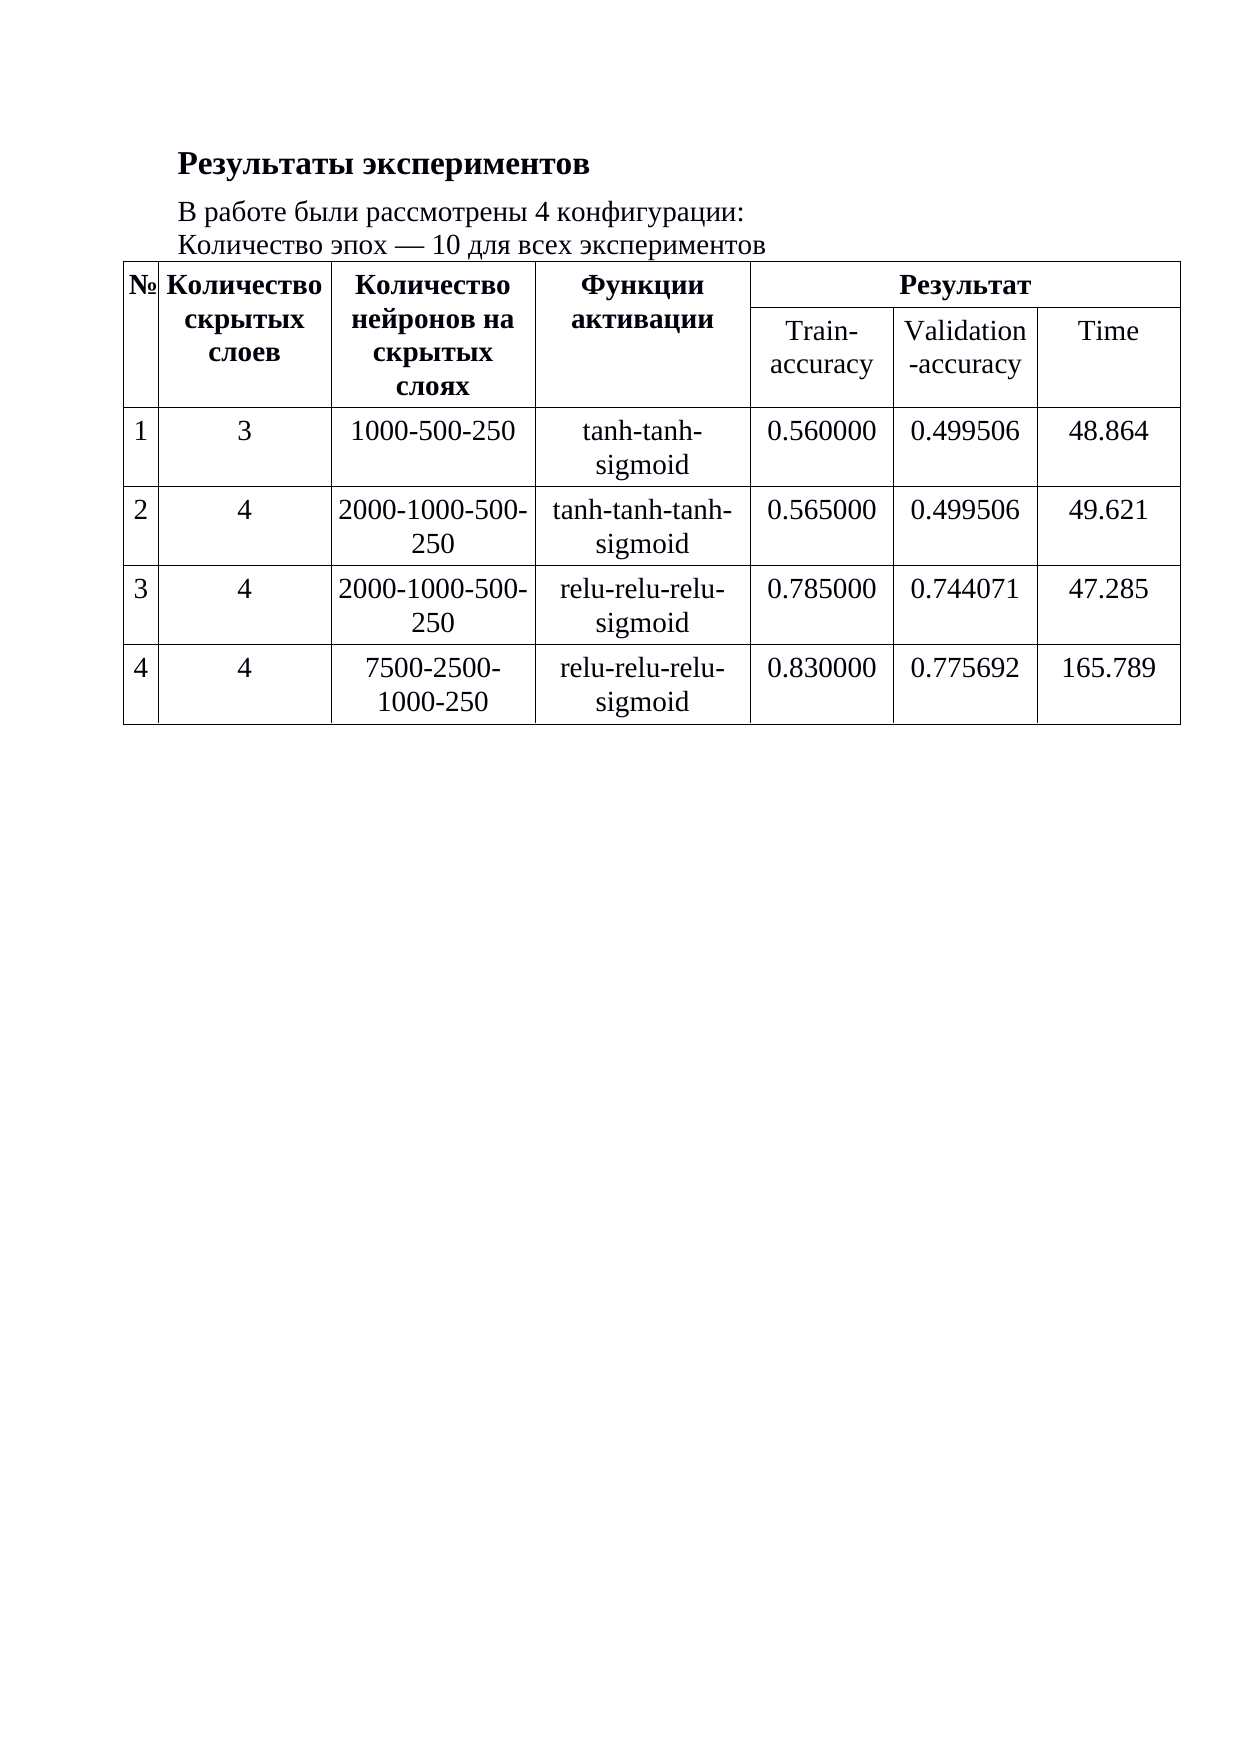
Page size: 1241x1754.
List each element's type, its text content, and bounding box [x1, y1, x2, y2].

table_header Функции активации [536, 262, 750, 407]
table_cell 49.621 [1038, 487, 1180, 565]
table_cell 0.499506 [894, 487, 1037, 565]
table_header Количество нейронов на скрытых слоях [332, 262, 535, 407]
table_cell 47.285 [1038, 566, 1180, 644]
table_cell 0.499506 [894, 408, 1037, 486]
table_cell tanh-tanh-tanh-sigmoid [536, 487, 750, 565]
table_cell tanh-tanh-sigmoid [536, 408, 750, 486]
table_cell 48.864 [1038, 408, 1180, 486]
table_cell 4 [159, 566, 331, 644]
table_cell 0.744071 [894, 566, 1037, 644]
table_cell Validation-accuracy [894, 308, 1037, 407]
subtitle Результаты экспериментов [177, 143, 1152, 181]
table_cell 7500-2500-1000-250 [332, 645, 535, 723]
text Количество эпох — 10 для всех экспериментов [177, 227, 1152, 261]
table_cell 4 [124, 645, 158, 723]
text В работе были рассмотрены 4 конфигурации: [177, 194, 1152, 227]
table_cell 4 [159, 645, 331, 723]
table_cell 1 [124, 408, 158, 486]
table_cell 0.830000 [751, 645, 893, 723]
table_header Количество скрытых слоев [159, 262, 331, 407]
table_cell 3 [124, 566, 158, 644]
table_cell relu-relu-relu-sigmoid [536, 645, 750, 723]
table_cell 2000-1000-500-250 [332, 566, 535, 644]
table_cell relu-relu-relu-sigmoid [536, 566, 750, 644]
table_header № [124, 262, 158, 407]
table_cell 0.565000 [751, 487, 893, 565]
table_cell 3 [159, 408, 331, 486]
table_cell 2 [124, 487, 158, 565]
table_cell Time [1038, 308, 1180, 407]
table_cell 0.775692 [894, 645, 1037, 723]
table_cell 1000-500-250 [332, 408, 535, 486]
table_cell Train-accuracy [751, 308, 893, 407]
table_cell 0.785000 [751, 566, 893, 644]
table_cell 0.560000 [751, 408, 893, 486]
table_header Результат [751, 262, 1180, 307]
table_cell 2000-1000-500-250 [332, 487, 535, 565]
table_cell 4 [159, 487, 331, 565]
table_cell 165.789 [1038, 645, 1180, 723]
